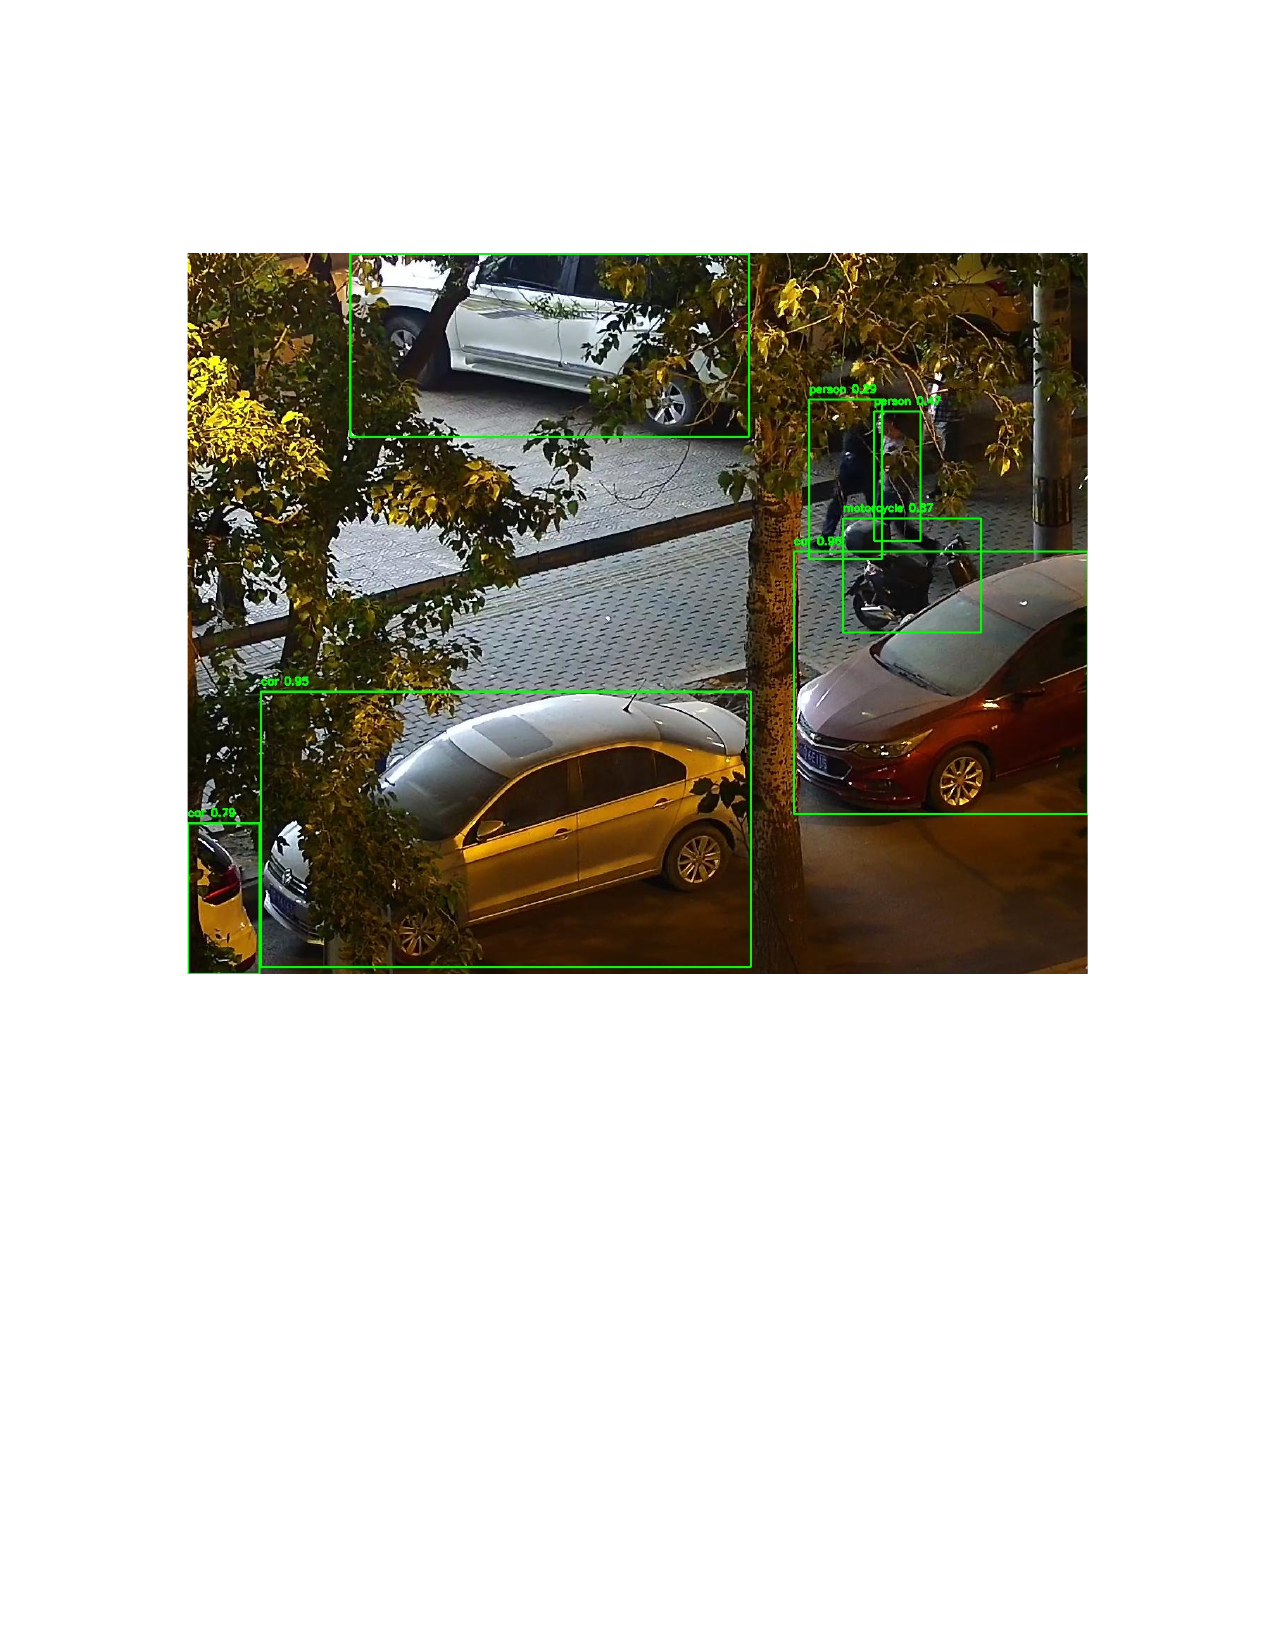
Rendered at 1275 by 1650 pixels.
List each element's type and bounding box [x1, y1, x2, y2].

picture [187, 253, 1088, 974]
